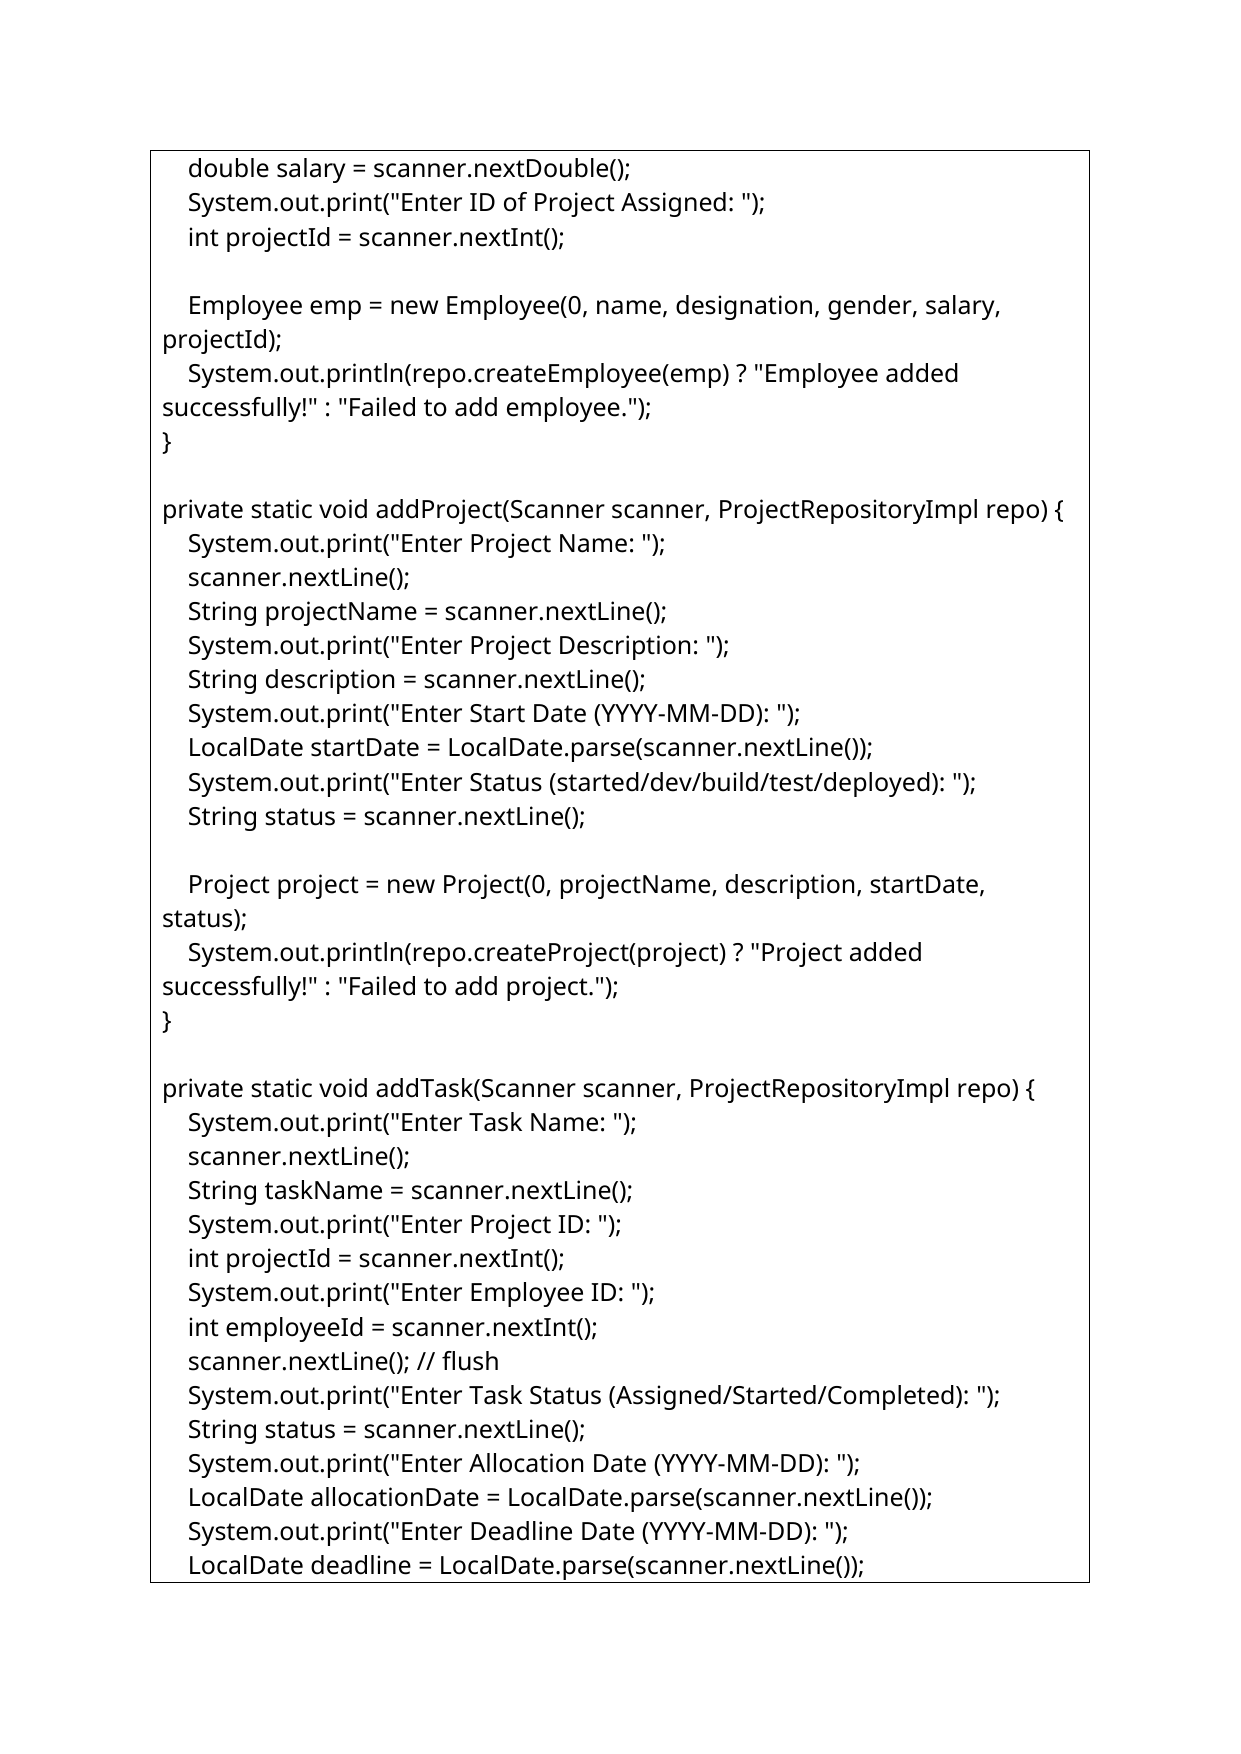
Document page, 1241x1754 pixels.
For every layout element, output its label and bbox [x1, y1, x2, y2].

table_header [151, 151, 1089, 1582]
